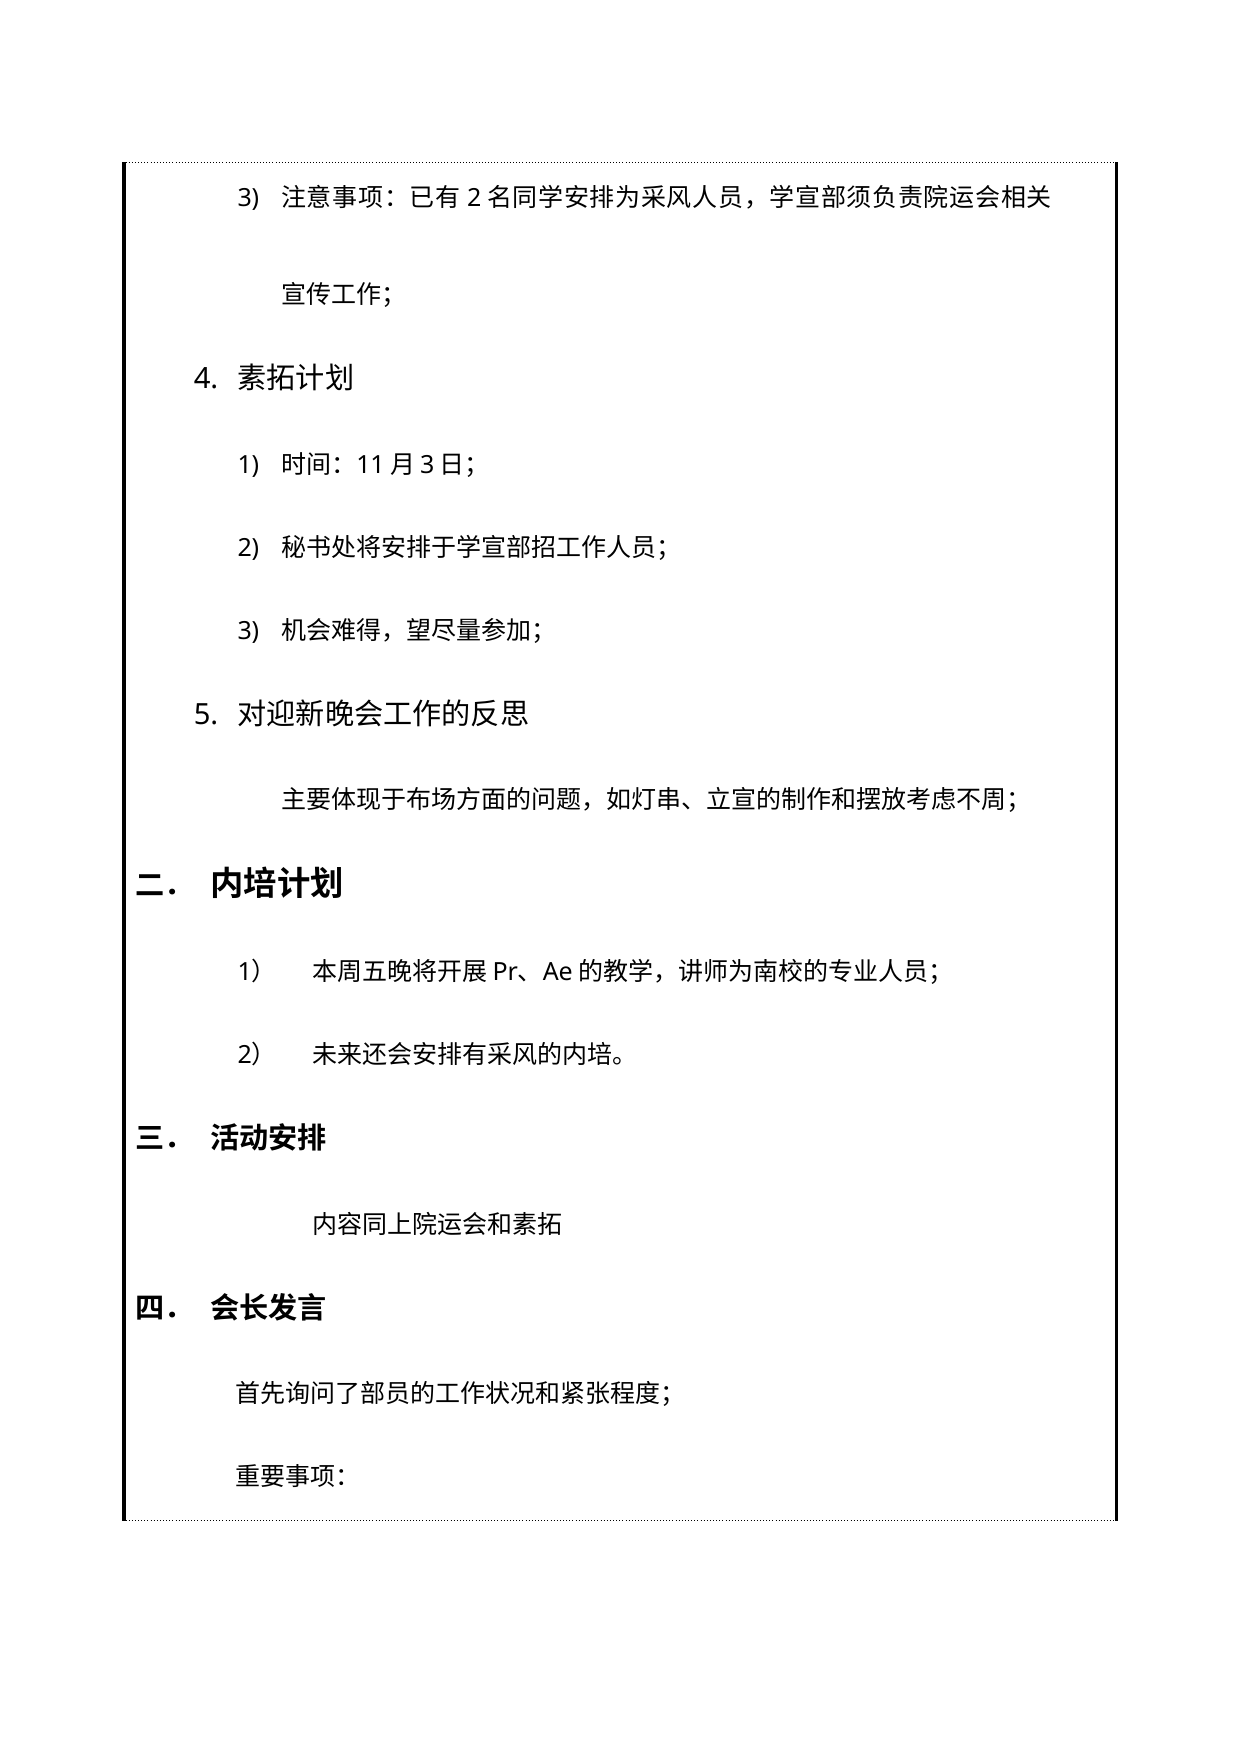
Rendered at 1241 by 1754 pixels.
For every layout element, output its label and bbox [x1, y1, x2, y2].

table_cell [126, 162, 1115, 1520]
